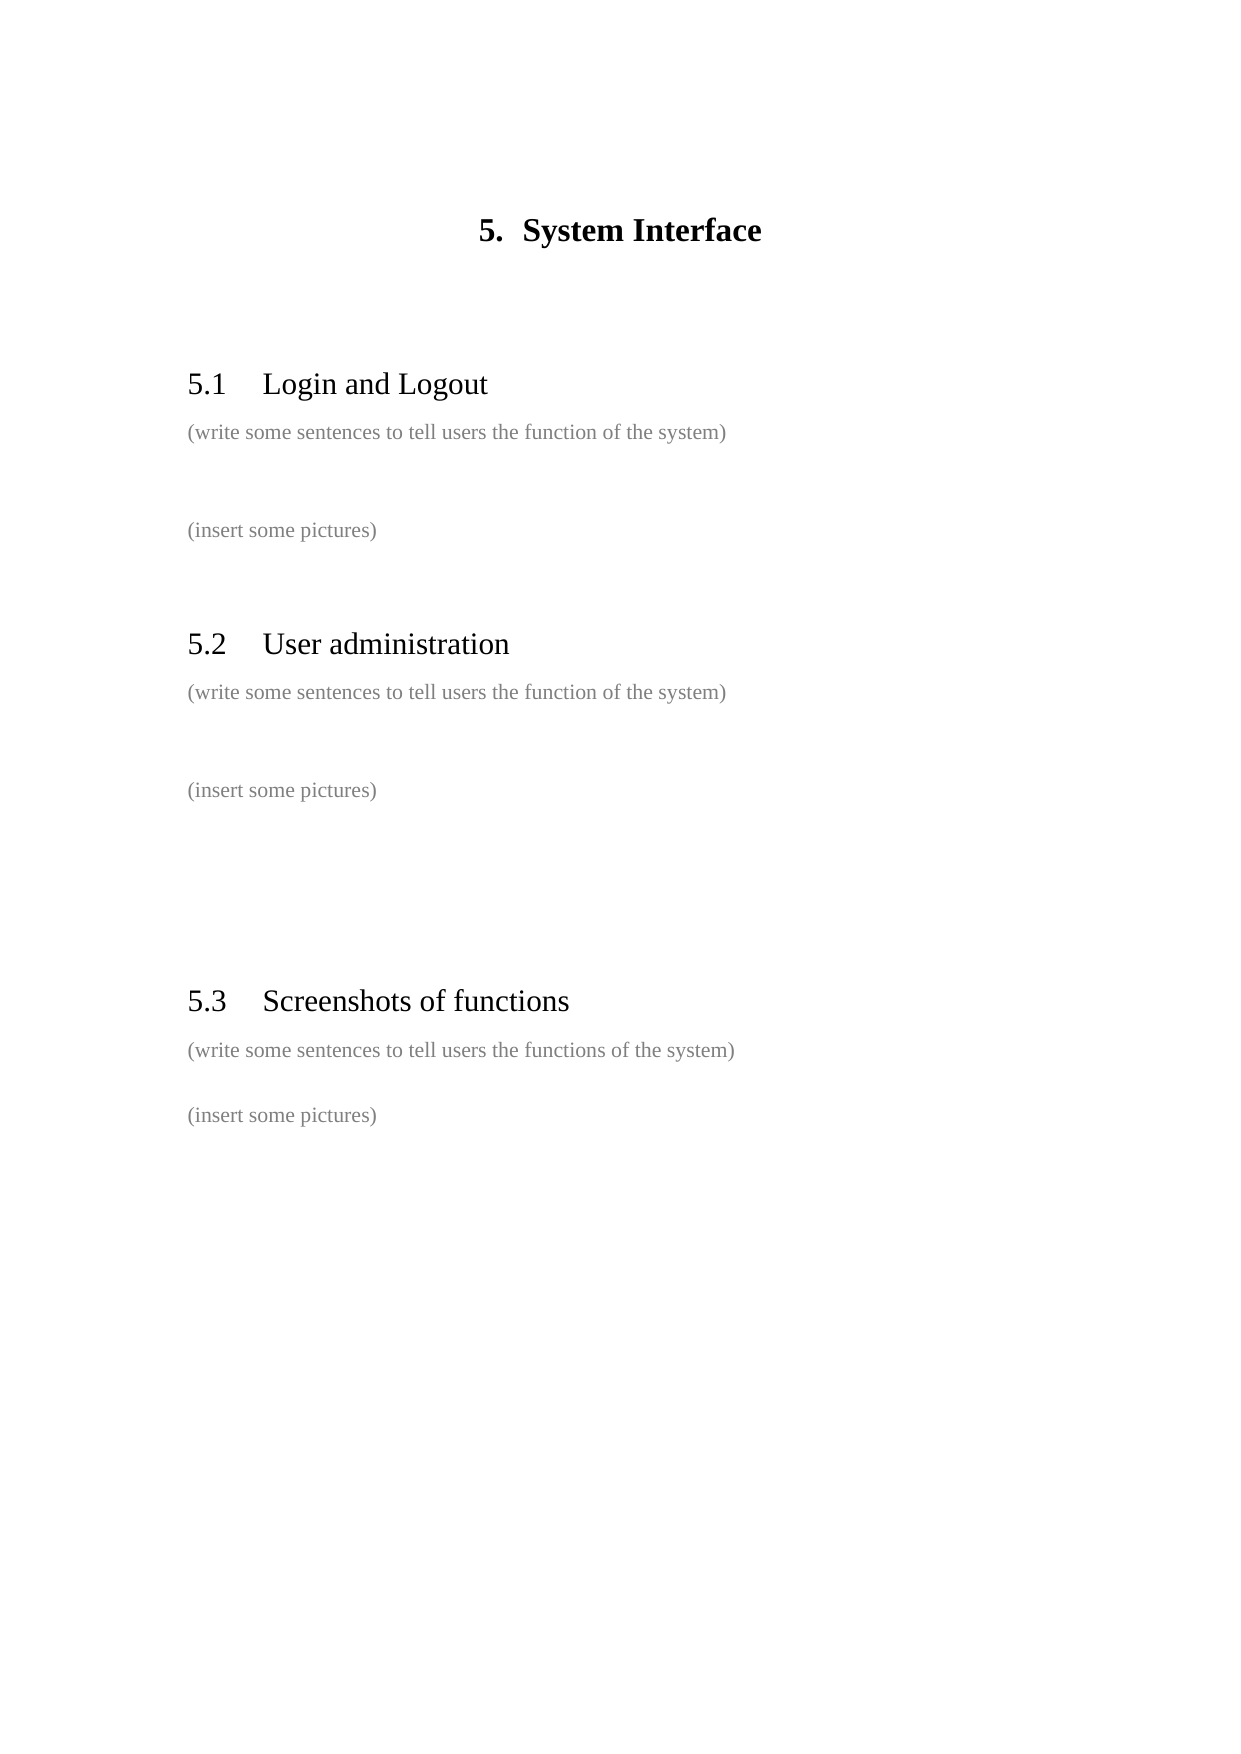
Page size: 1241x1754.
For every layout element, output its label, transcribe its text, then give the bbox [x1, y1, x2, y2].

text (insert some pictures) [187, 513, 1053, 545]
list Screenshots of functions [187, 968, 1053, 1033]
text (write some sentences to tell users the functions of the system) [187, 1033, 1053, 1065]
list User administration [187, 610, 1053, 675]
text (insert some pictures) [187, 1098, 1053, 1130]
list Login and Logout [187, 350, 1053, 415]
subtitle System Interface [187, 197, 1053, 262]
text (write some sentences to tell users the function of the system) [187, 415, 1053, 448]
text (insert some pictures) [187, 773, 1053, 805]
text (write some sentences to tell users the function of the system) [187, 675, 1053, 708]
